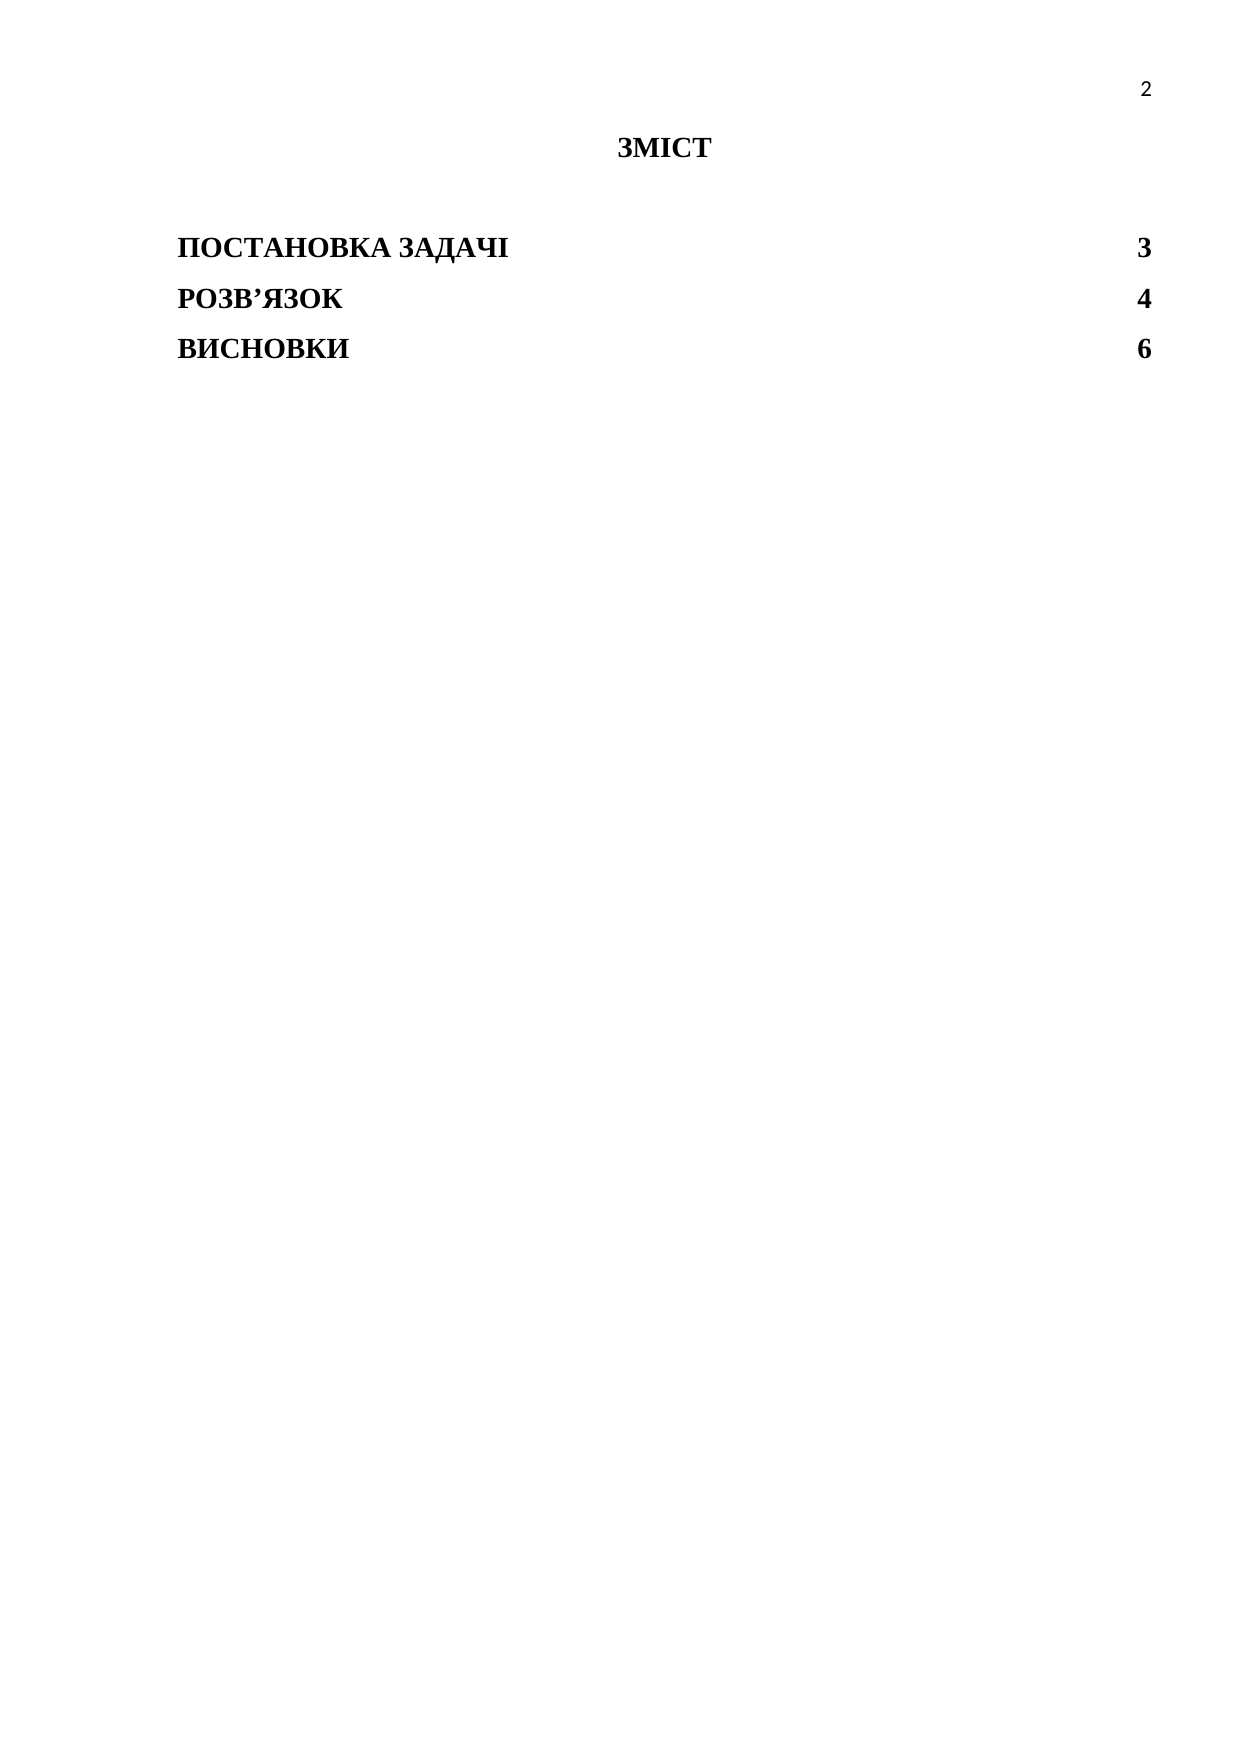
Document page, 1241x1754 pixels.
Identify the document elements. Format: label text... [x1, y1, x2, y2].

text ВИСНОВКИ 6 [177, 331, 1152, 364]
text ПОСТАНОВКА ЗАДАЧІ 3 [177, 230, 1152, 264]
text РОЗВ’ЯЗОК 4 [177, 281, 1152, 314]
text ЗМІСТ [177, 130, 1152, 163]
